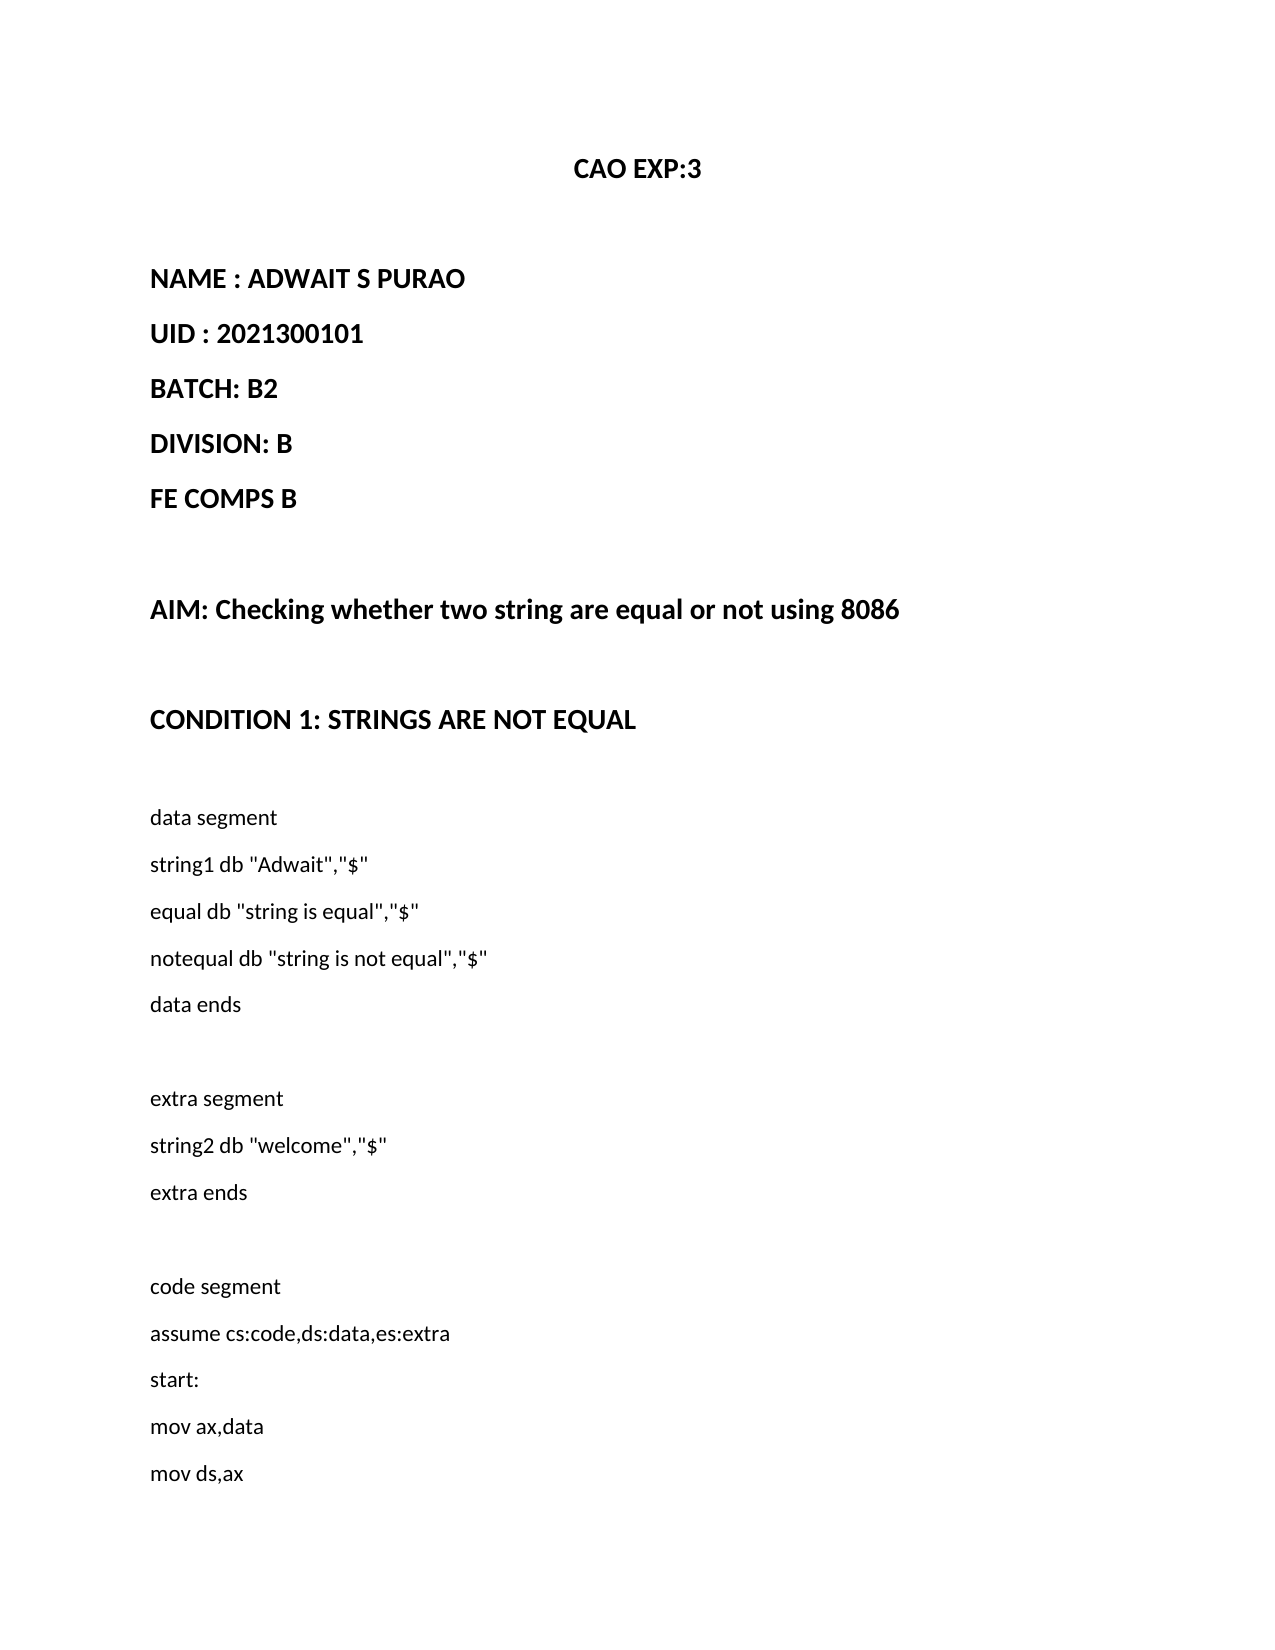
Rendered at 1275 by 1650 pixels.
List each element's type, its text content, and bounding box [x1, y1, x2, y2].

text data segment [150, 803, 1125, 831]
text assume cs:code,ds:data,es:extra [150, 1319, 1125, 1347]
text NAME : ADWAIT S PURAO [150, 260, 1125, 296]
text BATCH: B2 [150, 370, 1125, 406]
text CONDITION 1: STRINGS ARE NOT EQUAL [150, 701, 1125, 737]
text FE COMPS B [150, 481, 1125, 516]
text UID : 2021300101 [150, 315, 1125, 351]
text CAO EXP:3 [150, 150, 1125, 186]
text extra ends [150, 1178, 1125, 1206]
text extra segment [150, 1084, 1125, 1112]
text code segment [150, 1272, 1125, 1300]
text DIVISION: B [150, 426, 1125, 461]
text start: [150, 1366, 1125, 1393]
text data ends [150, 991, 1125, 1018]
text equal db "string is equal","$" [150, 897, 1125, 925]
text AIM: Checking whether two string are equal or not using 8086 [150, 591, 1125, 626]
text string1 db "Adwait","$" [150, 850, 1125, 878]
text mov ds,ax [150, 1459, 1125, 1487]
text string2 db "welcome","$" [150, 1131, 1125, 1159]
text notequal db "string is not equal","$" [150, 944, 1125, 972]
text mov ax,data [150, 1412, 1125, 1440]
